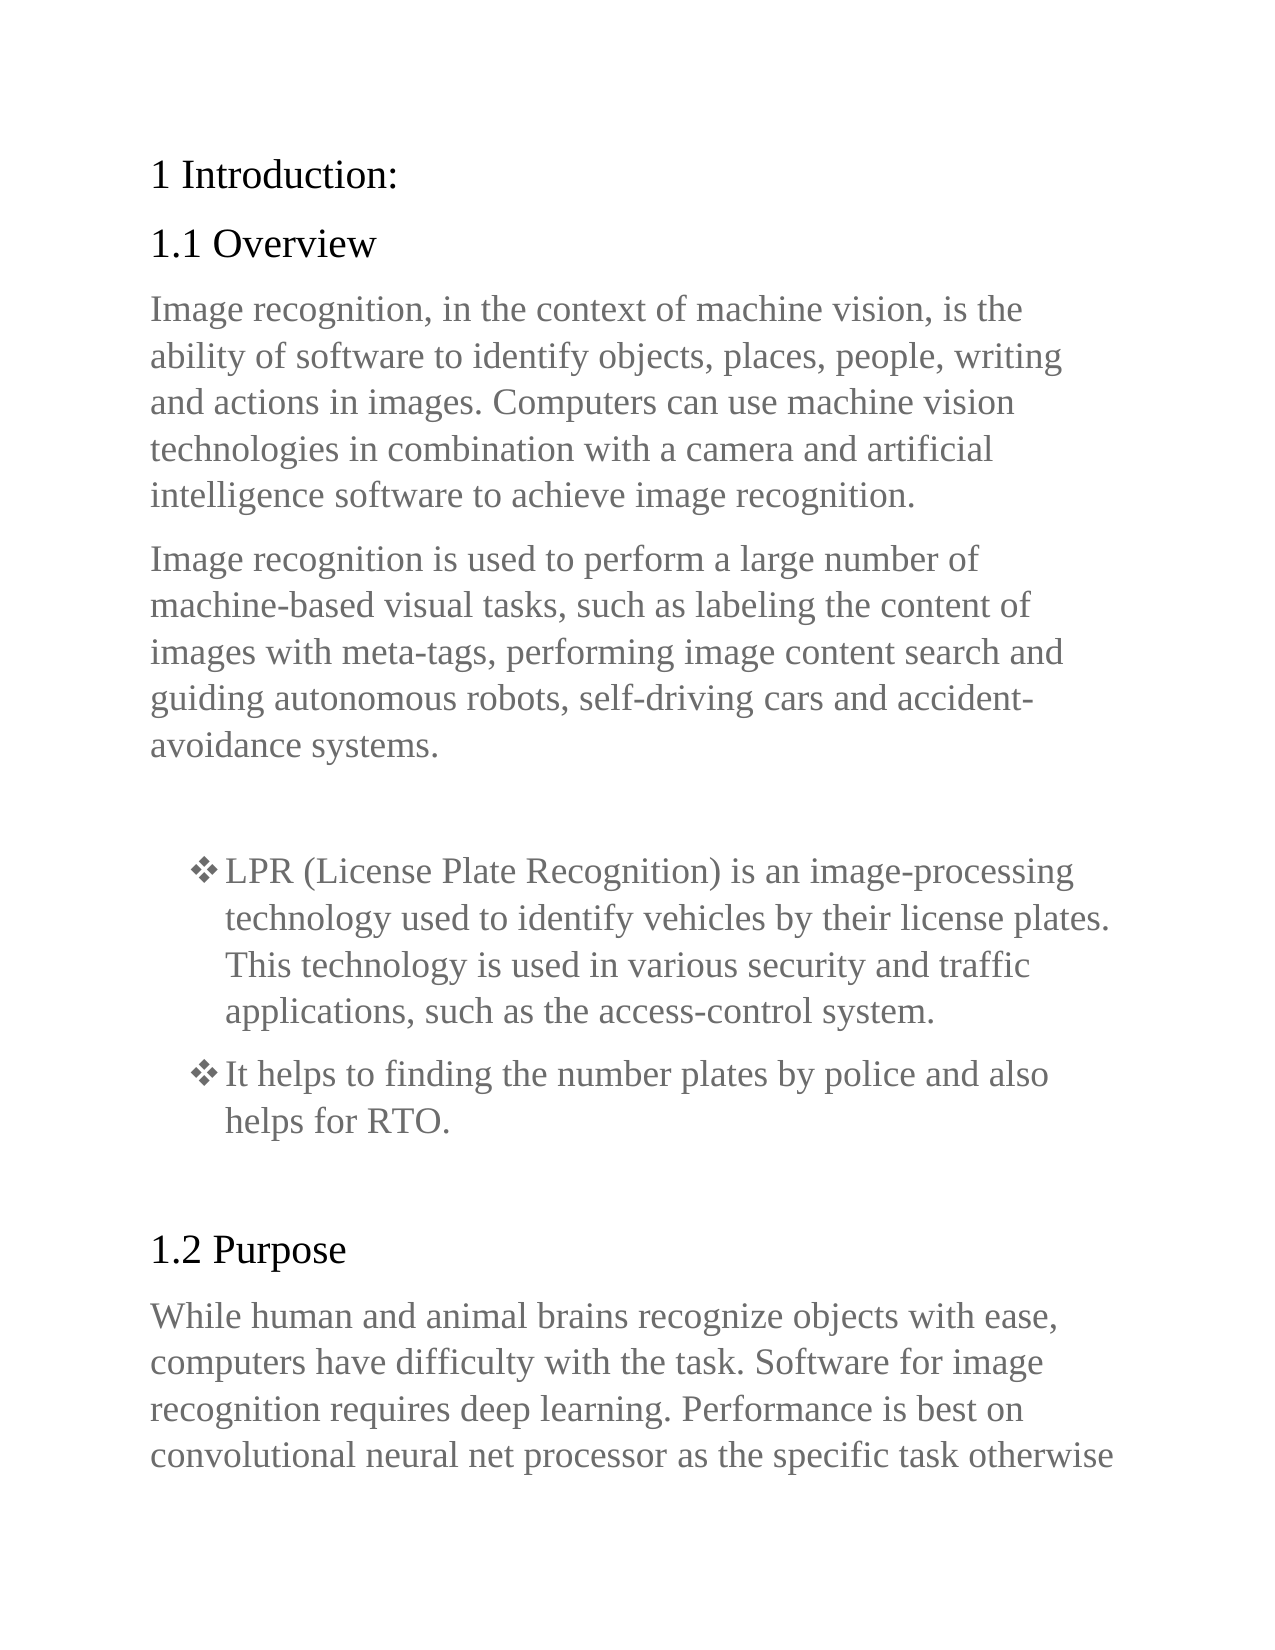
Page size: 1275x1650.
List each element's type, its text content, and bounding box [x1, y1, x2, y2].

text 1.2 Purpose [150, 1225, 1125, 1273]
list It helps to finding the number plates by police and also helps for RTO. [187, 1052, 1125, 1141]
text 1 Introduction: [150, 150, 1125, 198]
list LPR (License Plate Recognition) is an image-processing technology used to identify vehicles by their license plates. This technology is used in various security and traffic applications, such as the access-control system. [187, 849, 1125, 1032]
text Image recognition, in the context of machine vision, is the ability of software to identify objects, places, people, writing and actions in images. Computers can use machine vision technologies in combination with a camera and artificial intelligence software to achieve image recognition. [150, 287, 1125, 516]
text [150, 1293, 1125, 1476]
text 1.1 Overview [150, 218, 1125, 266]
text Image recognition is used to perform a large number of machine-based visual tasks, such as labeling the content of images with meta-tags, performing image content search and guiding autonomous robots, self-driving cars and accident- avoidance systems. [150, 536, 1125, 766]
